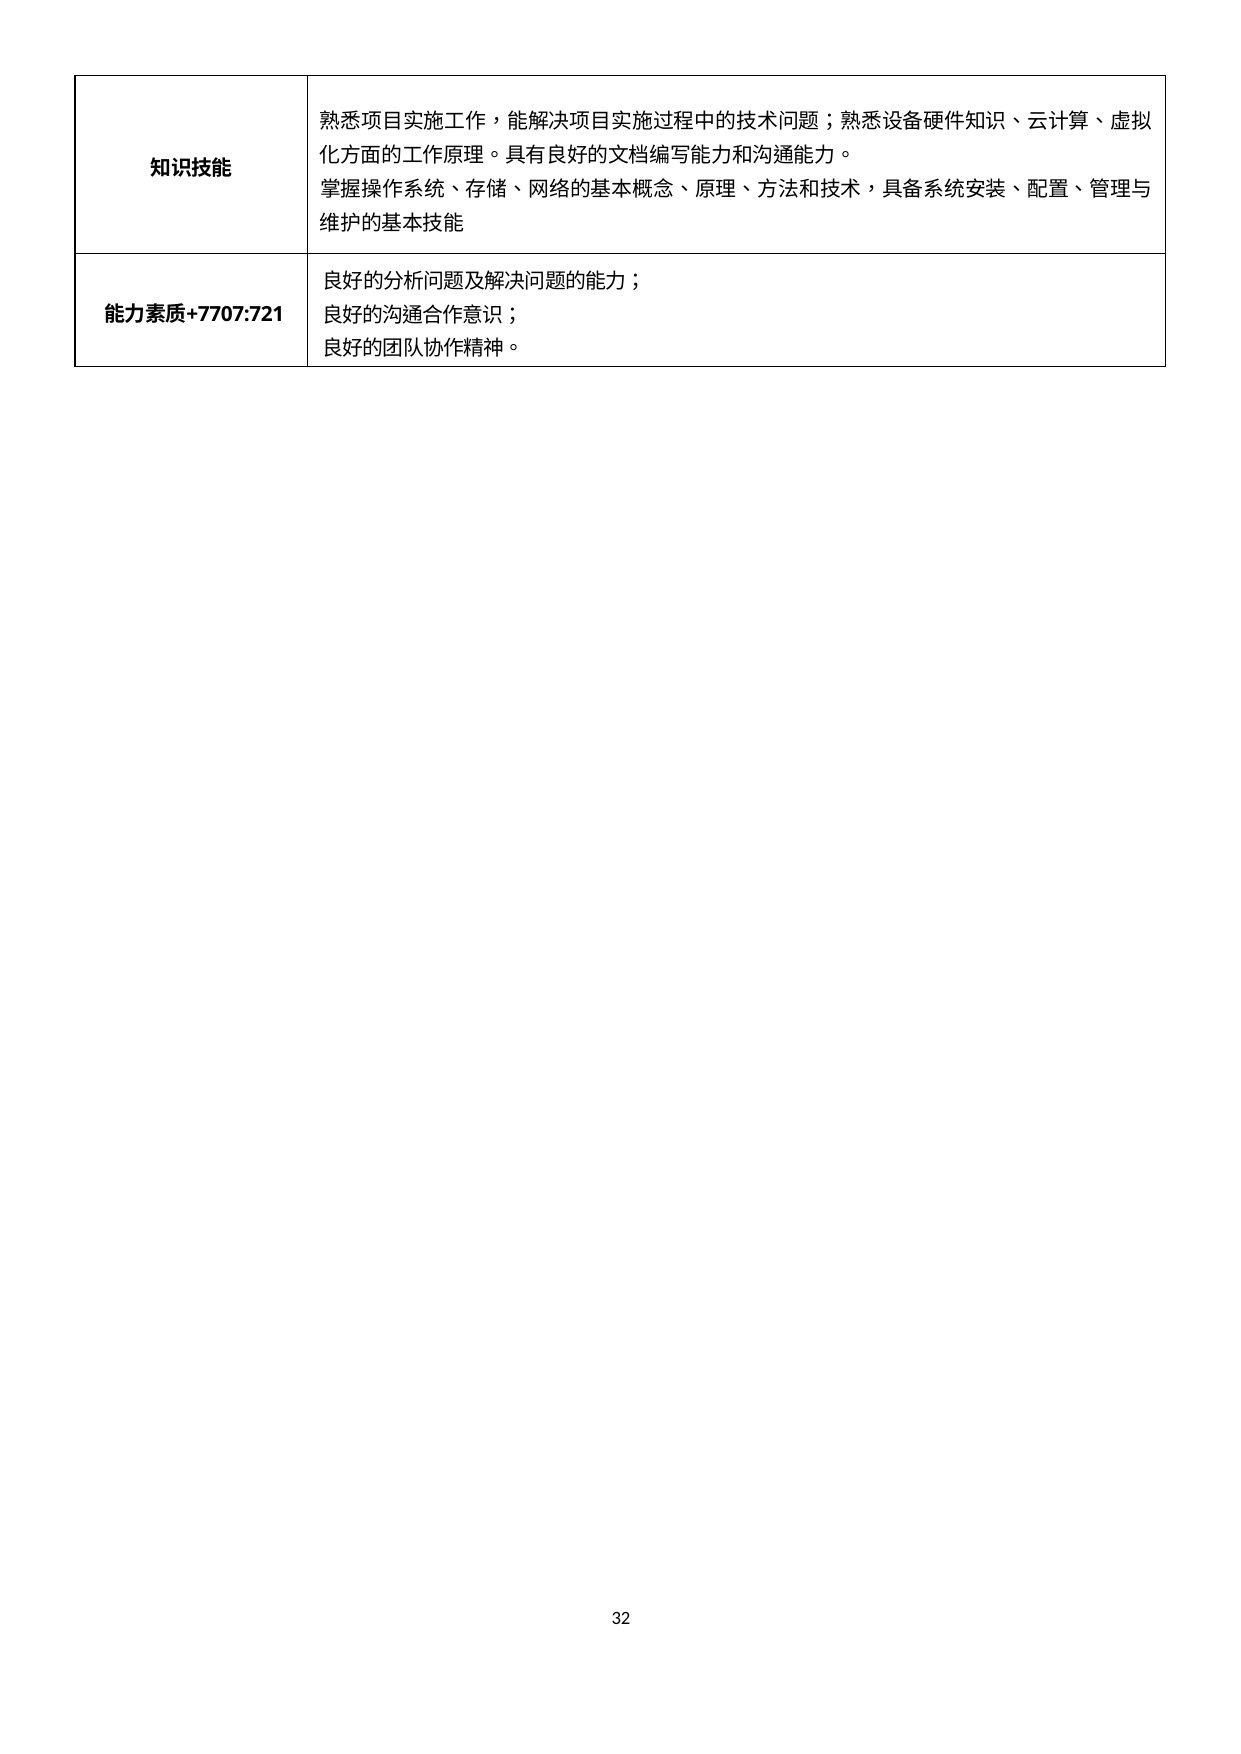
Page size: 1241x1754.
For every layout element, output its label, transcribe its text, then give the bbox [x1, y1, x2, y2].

table_cell 良好的分析问题及解决问题的能力； 良好的沟通合作意识； 良好的团队协作精神。 [308, 254, 1165, 366]
table_cell 能力素质+7707:721 [76, 254, 307, 366]
table_header 知识技能 [76, 76, 307, 253]
table_header 熟悉项目实施工作，能解决项目实施过程中的技术问题；熟悉设备硬件知识、云计算、虚拟化方面的工作原理。具有良好的文档编写能力和沟通能力。 掌握操作系统、存储、网络的基本概念、原理、方法和技术，具备系统安装、配置、管理与维护的基本技能 [308, 76, 1165, 253]
